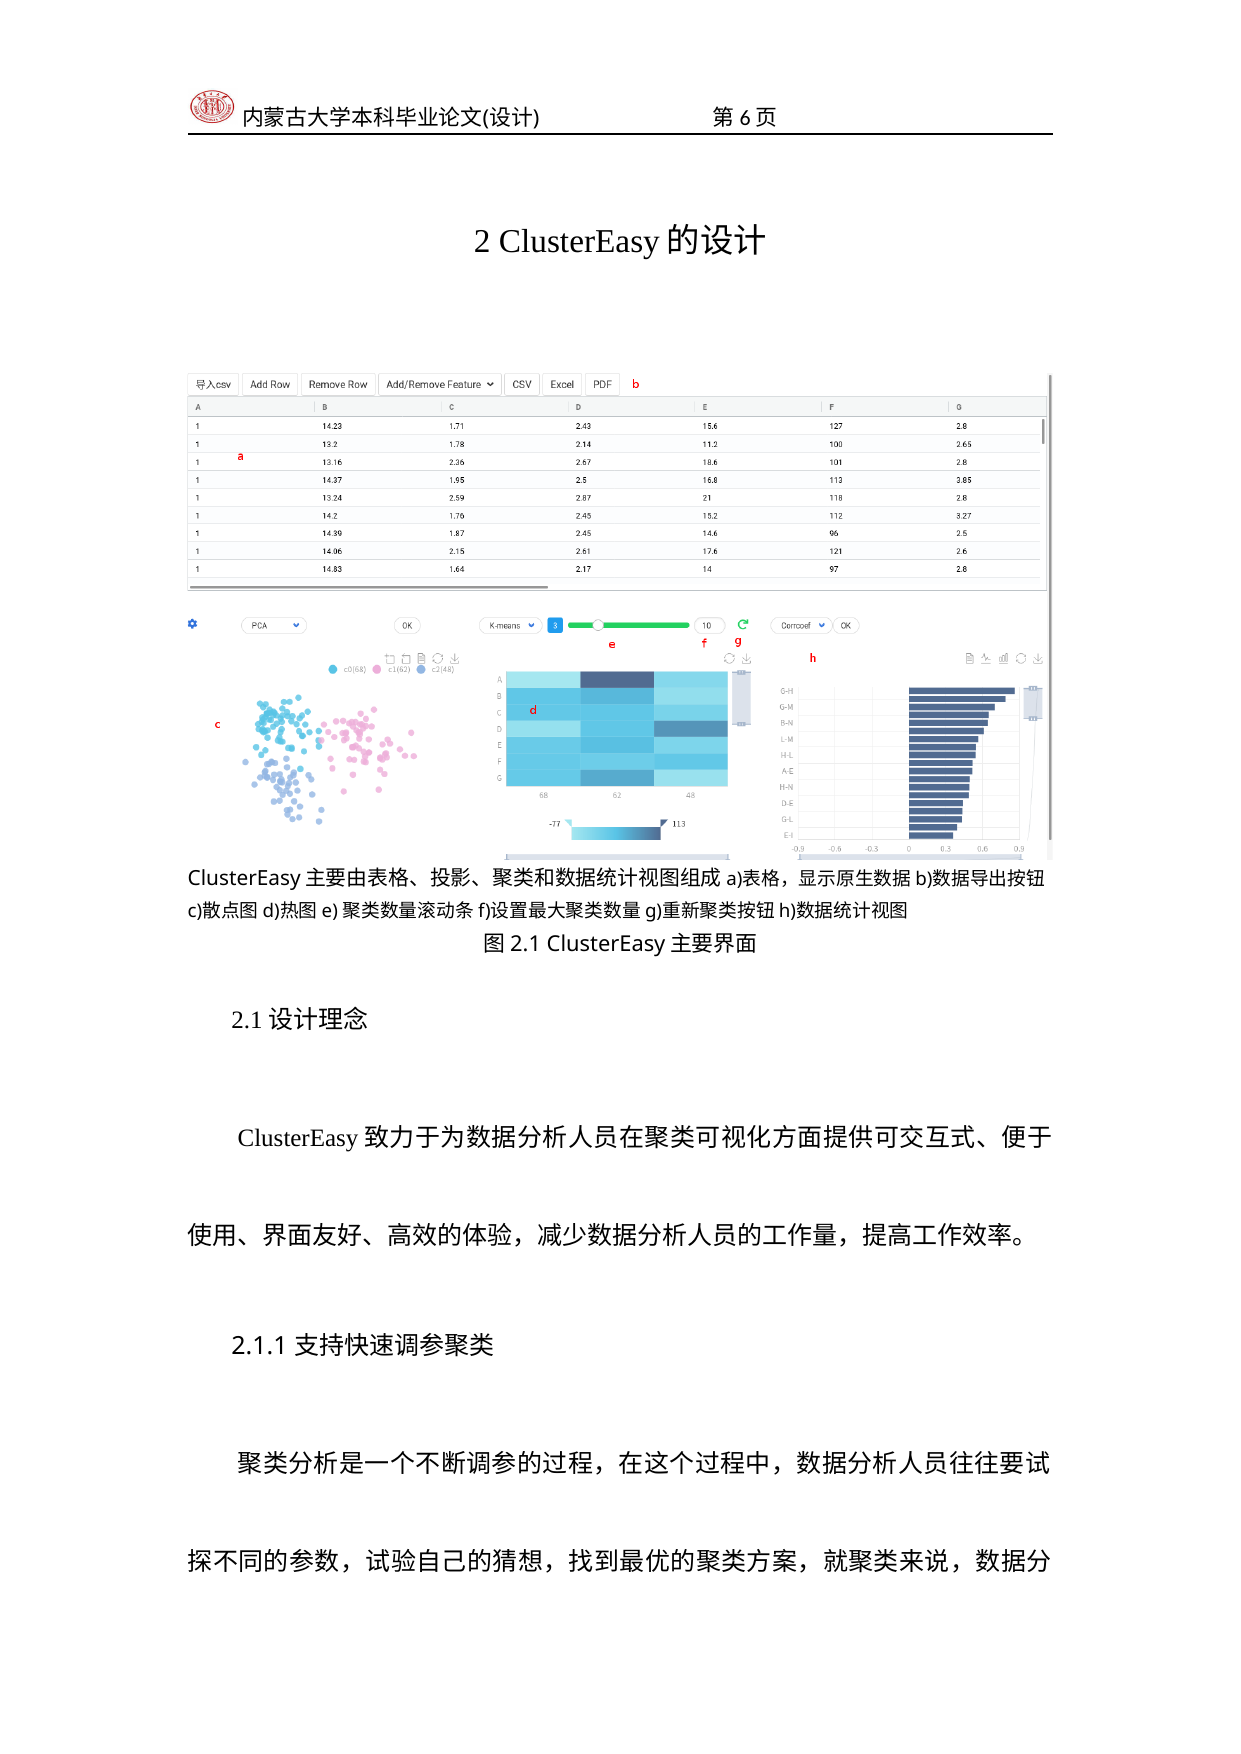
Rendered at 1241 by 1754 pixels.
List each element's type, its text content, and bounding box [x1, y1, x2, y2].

subtitle 2 ClusterEasy的设计 [187, 206, 1053, 271]
text ClusterEasy主要由表格、投影、聚类和数据统计视图组成 a)表格，显示原生数据 b)数据导出按钮 c)散点图 d)热图 e) 聚类数量滚动条 f)设置最大聚类数量 g)重新聚类按钮 h)数据统计视图 [187, 861, 1053, 926]
text ClusterEasy致力于为数据分析人员在聚类可视化方面提供可交互式、便于使用、界面友好、高效的体验，减少数据分析人员的工作量，提高工作效率。 [187, 1103, 1053, 1266]
text 图 2.1 ClusterEasy主要界面 [187, 926, 1053, 958]
subtitle 2.1.1 支持快速调参聚类 [187, 1311, 1053, 1376]
picture [187, 88, 238, 125]
picture [187, 373, 1053, 860]
subtitle 2.1 设计理念 [187, 985, 1053, 1050]
